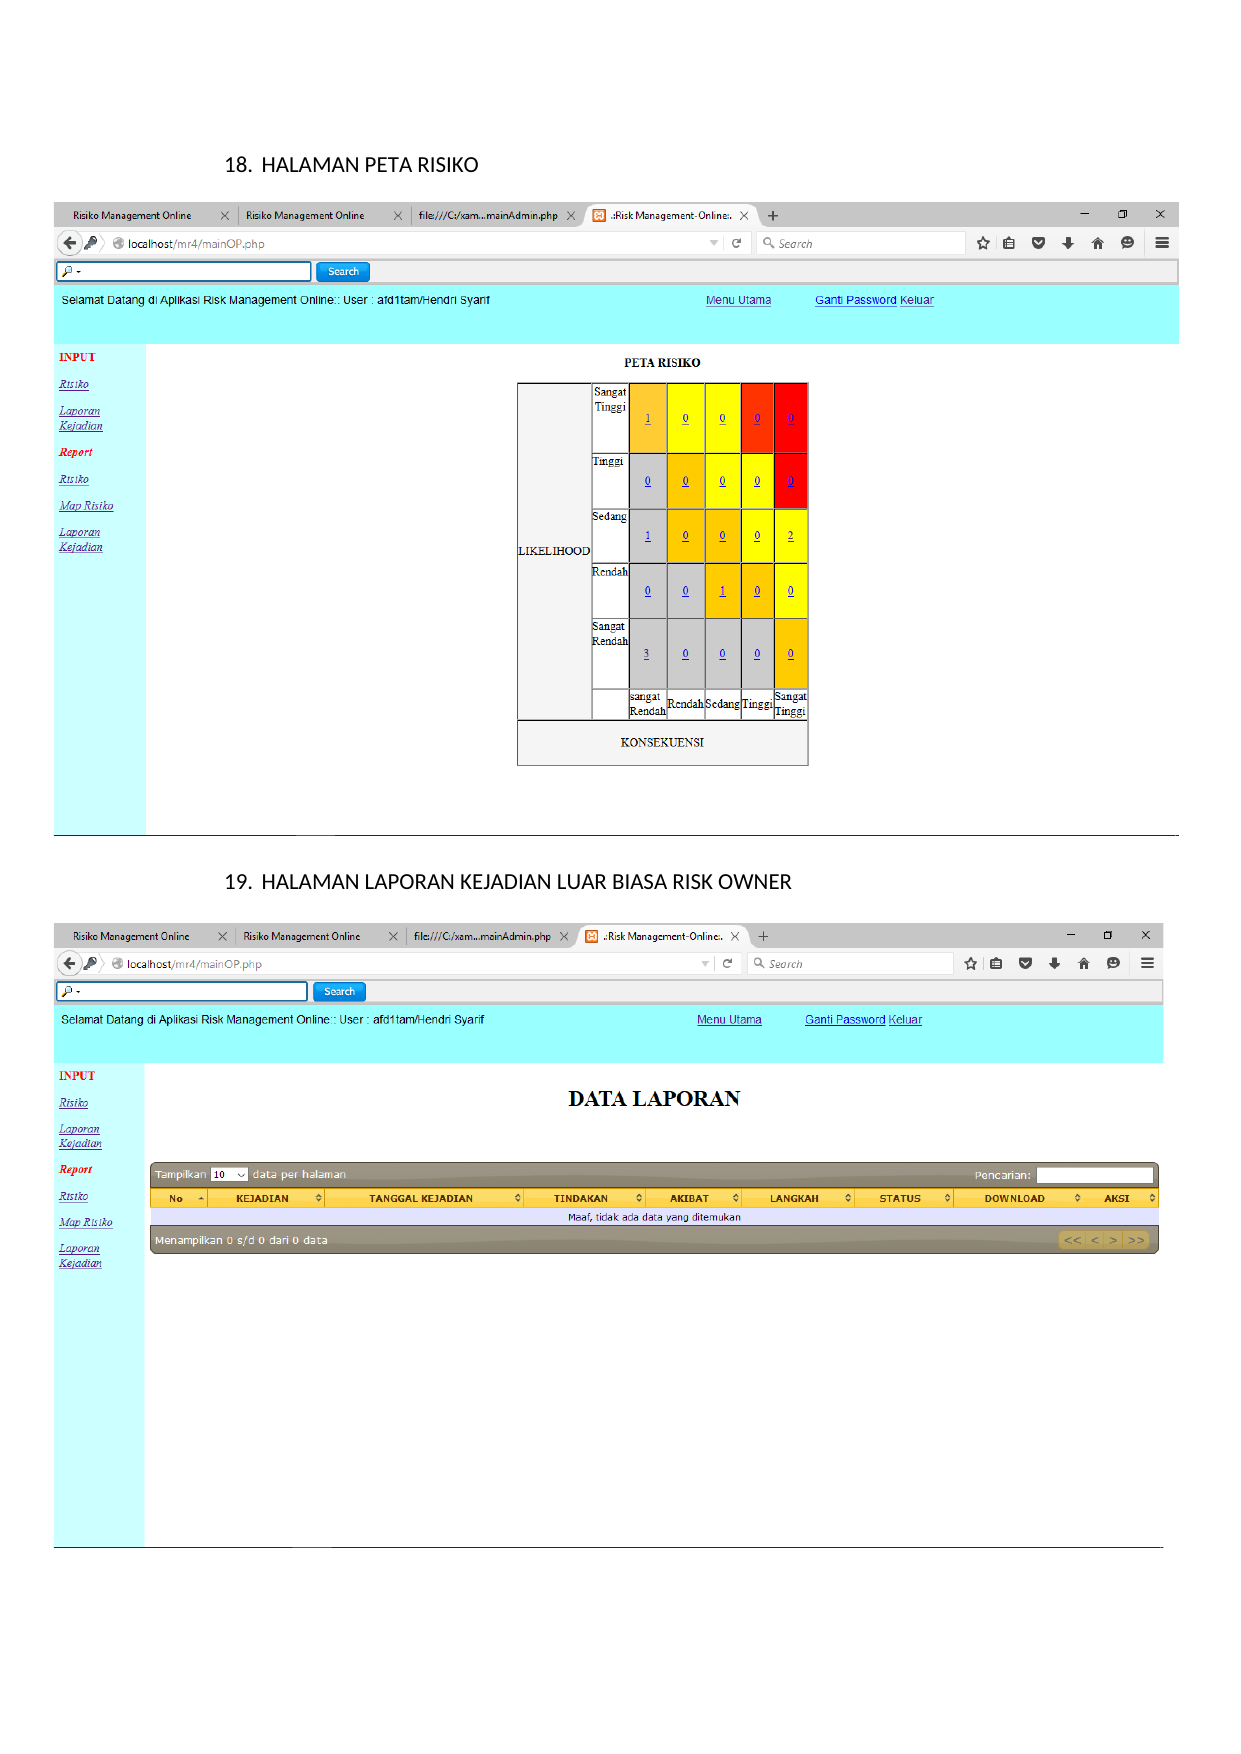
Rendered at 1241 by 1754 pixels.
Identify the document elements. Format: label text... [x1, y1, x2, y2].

picture [53, 202, 1179, 836]
list HALAMAN LAPORAN KEJADIAN LUAR BIASA RISK OWNER [224, 867, 1090, 895]
picture [53, 923, 1164, 1548]
list HALAMAN PETA RISIKO [224, 150, 1090, 178]
